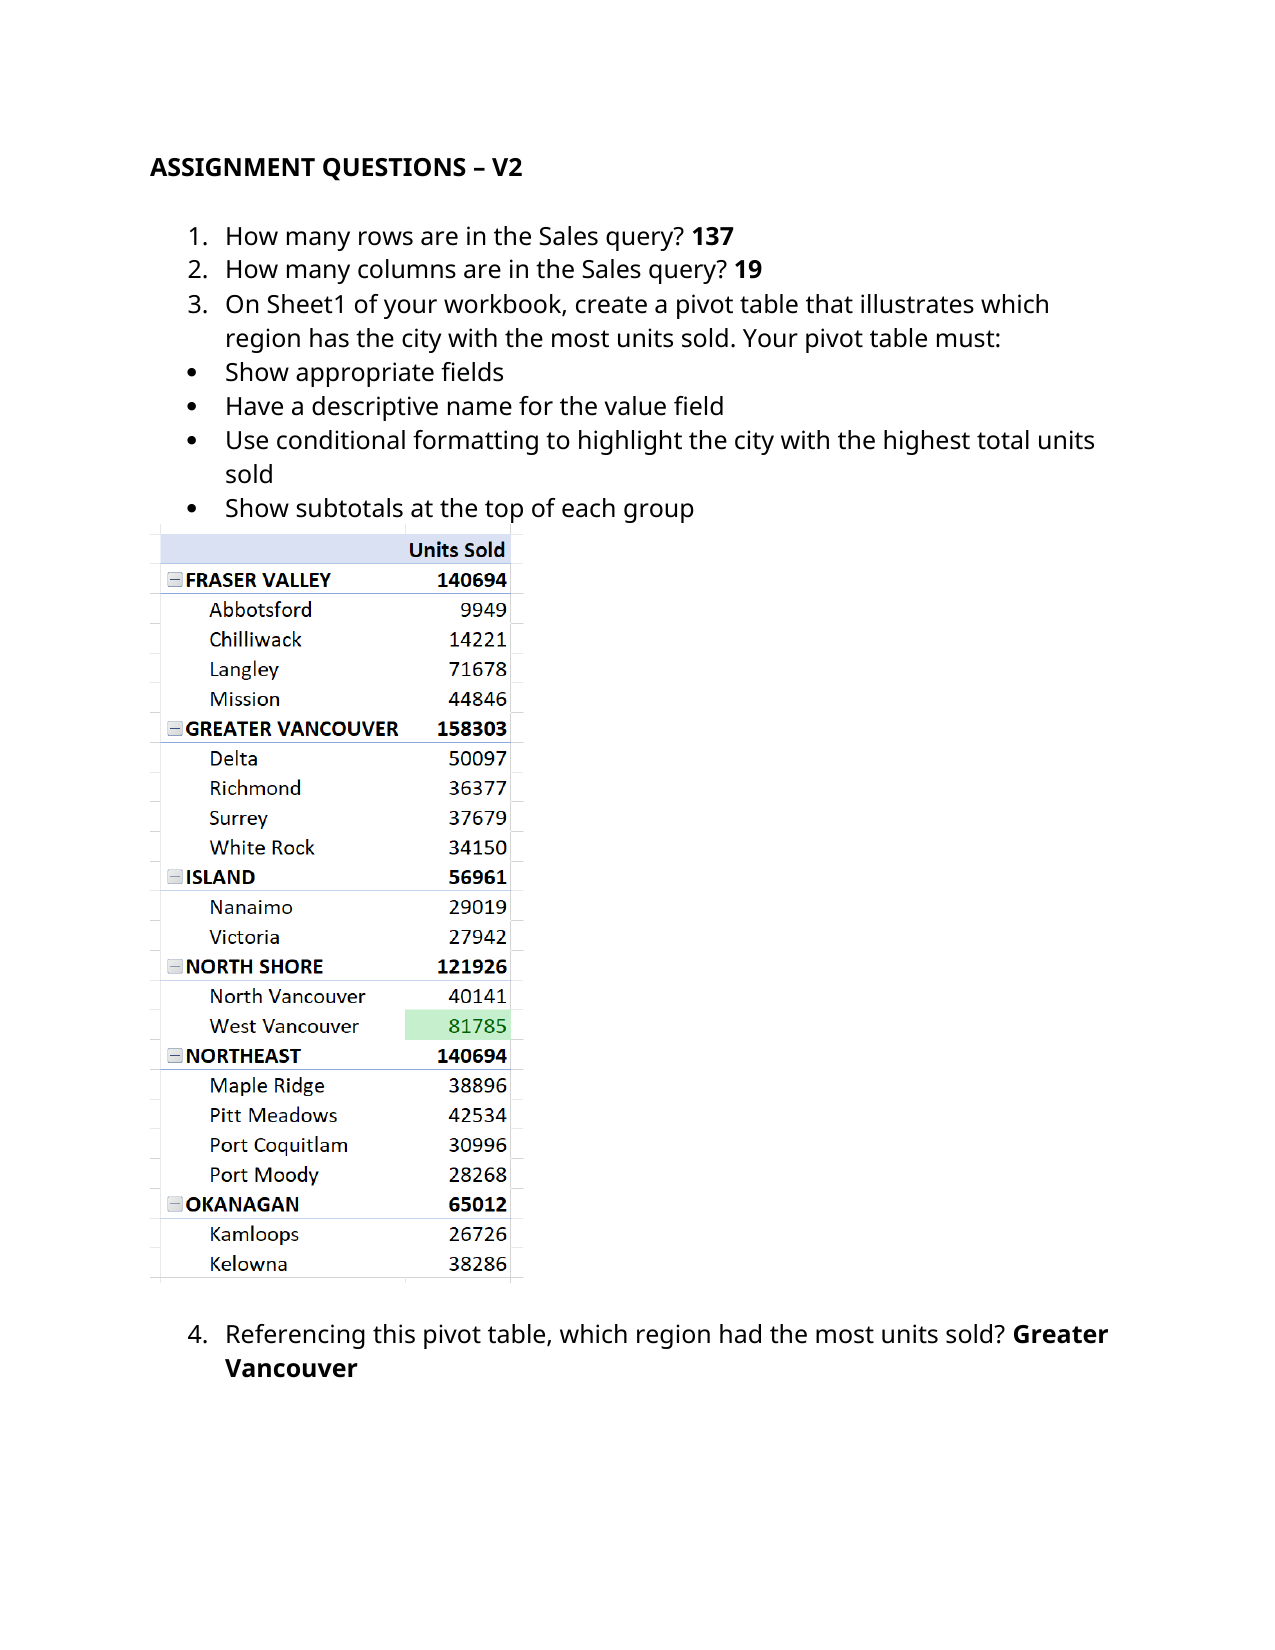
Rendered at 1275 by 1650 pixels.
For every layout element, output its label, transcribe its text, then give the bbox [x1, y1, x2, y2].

list Show appropriate fields [187, 354, 1125, 388]
list How many columns are in the Sales query? 19 [187, 252, 1125, 286]
list Have a descriptive name for the value field [187, 388, 1125, 422]
picture [150, 524, 524, 1283]
list Show subtotals at the top of each group [187, 491, 1125, 525]
list How many rows are in the Sales query? 137 [187, 218, 1125, 252]
list On Sheet1 of your workbook, create a pivot table that illustrates which region has the city with the most units sold. Your pivot table must: [187, 286, 1125, 354]
list Use conditional formatting to highlight the city with the highest total units sold [187, 422, 1125, 491]
list Referencing this pivot table, which region had the most units sold? Greater Vancouver [187, 1317, 1125, 1385]
text ASSIGNMENT QUESTIONS – V2 [150, 150, 1125, 184]
